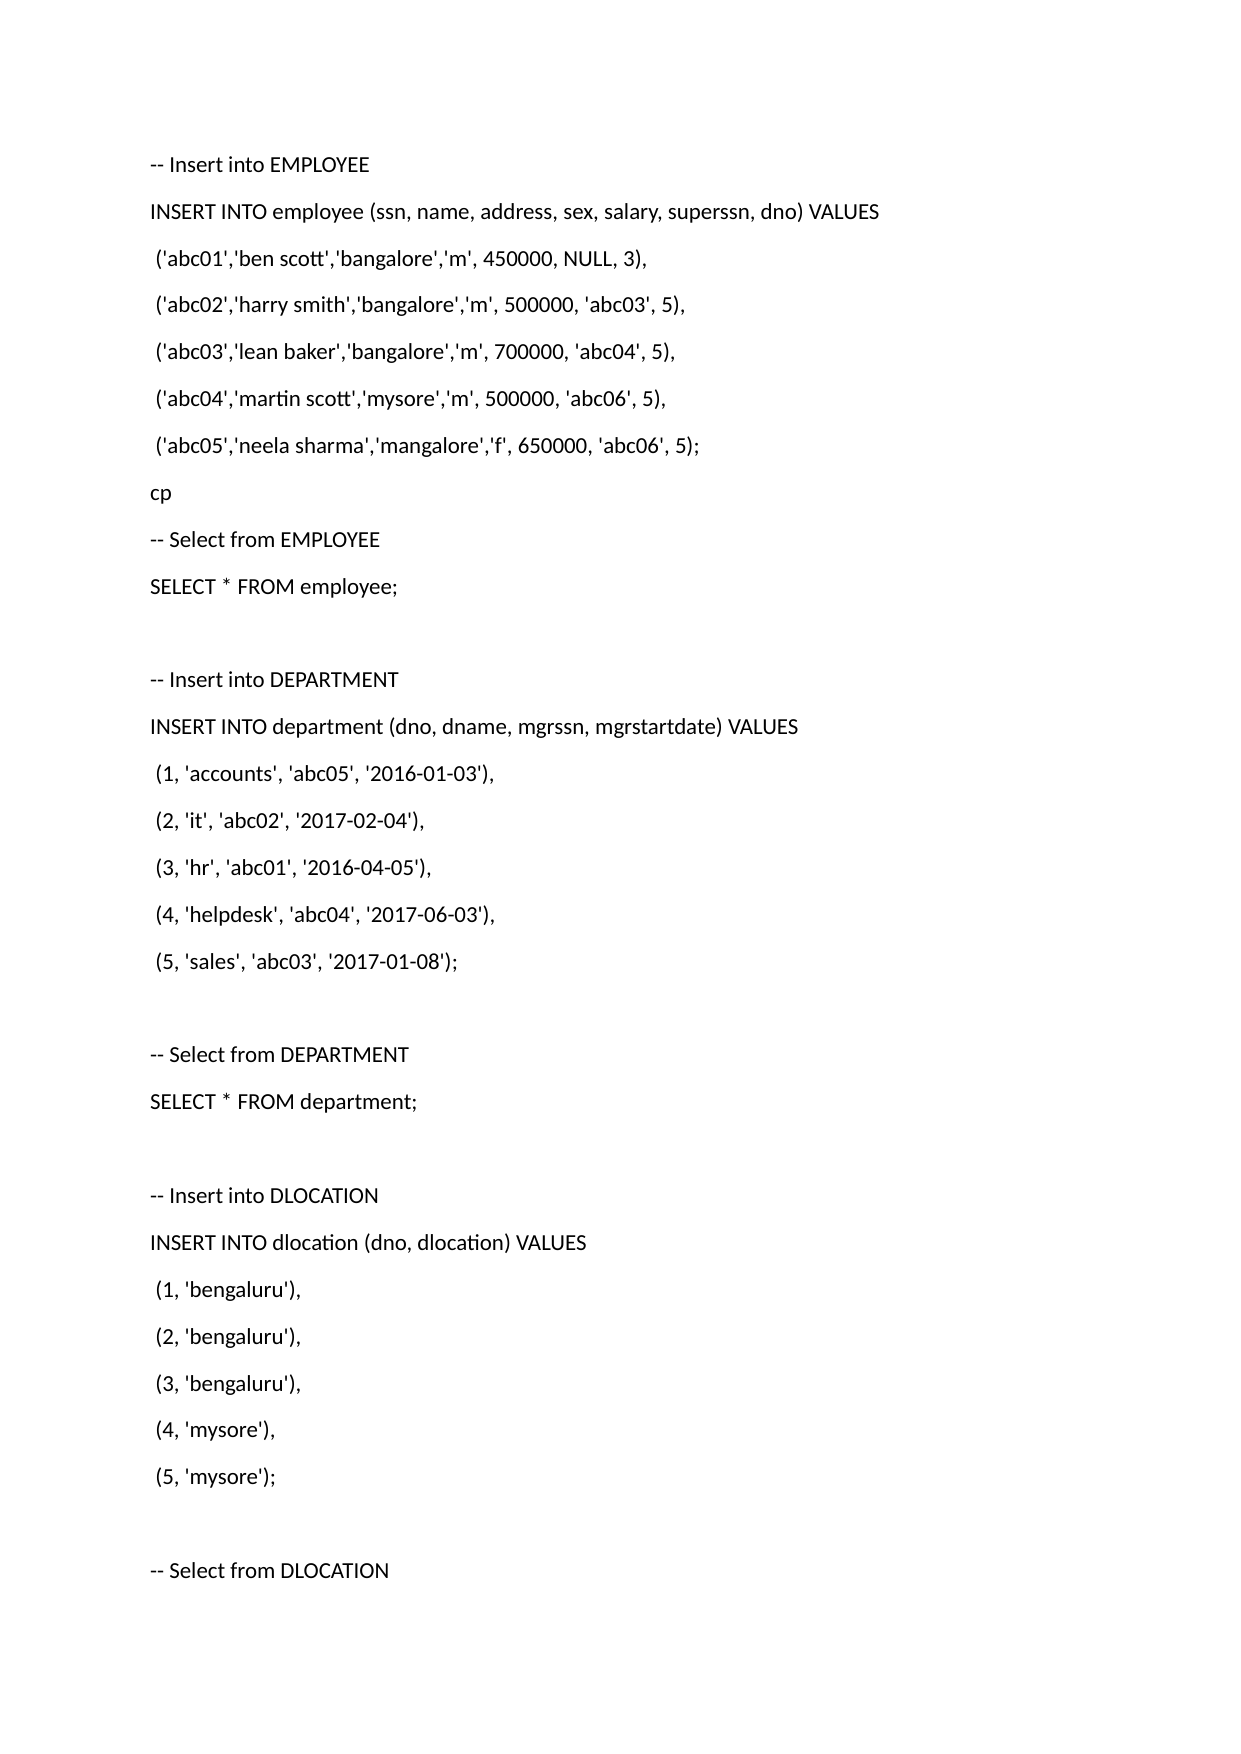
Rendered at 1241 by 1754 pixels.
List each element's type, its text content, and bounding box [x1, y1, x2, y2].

text -- Select from DEPARTMENT [150, 1041, 1090, 1069]
text (3, 'bengaluru'), [150, 1369, 1090, 1397]
text -- Insert into EMPLOYEE [150, 150, 1090, 178]
text -- Select from DLOCATION [150, 1556, 1090, 1584]
text SELECT * FROM employee; [150, 572, 1090, 600]
text (5, 'sales', 'abc03', '2017-01-08'); [150, 947, 1090, 975]
text ('abc03','lean baker','bangalore','m', 700000, 'abc04', 5), [150, 337, 1090, 366]
text (2, 'bengaluru'), [150, 1322, 1090, 1350]
text INSERT INTO department (dno, dname, mgrssn, mgrstartdate) VALUES [150, 712, 1090, 741]
text SELECT * FROM department; [150, 1087, 1090, 1116]
text ('abc02','harry smith','bangalore','m', 500000, 'abc03', 5), [150, 291, 1090, 319]
text ('abc05','neela sharma','mangalore','f', 650000, 'abc06', 5); [150, 431, 1090, 459]
text (2, 'it', 'abc02', '2017-02-04'), [150, 806, 1090, 834]
text ('abc01','ben scott','bangalore','m', 450000, NULL, 3), [150, 244, 1090, 272]
text (5, 'mysore'); [150, 1462, 1090, 1491]
text ('abc04','martin scott','mysore','m', 500000, 'abc06', 5), [150, 384, 1090, 412]
text INSERT INTO employee (ssn, name, address, sex, salary, superssn, dno) VALUES [150, 197, 1090, 225]
text (1, 'bengaluru'), [150, 1275, 1090, 1303]
text -- Select from EMPLOYEE [150, 525, 1090, 553]
text (1, 'accounts', 'abc05', '2016-01-03'), [150, 759, 1090, 787]
text (3, 'hr', 'abc01', '2016-04-05'), [150, 853, 1090, 881]
text cp [150, 478, 1090, 506]
text INSERT INTO dlocation (dno, dlocation) VALUES [150, 1228, 1090, 1256]
text -- Insert into DEPARTMENT [150, 666, 1090, 694]
text -- Insert into DLOCATION [150, 1181, 1090, 1209]
text (4, 'mysore'), [150, 1416, 1090, 1444]
text (4, 'helpdesk', 'abc04', '2017-06-03'), [150, 900, 1090, 928]
